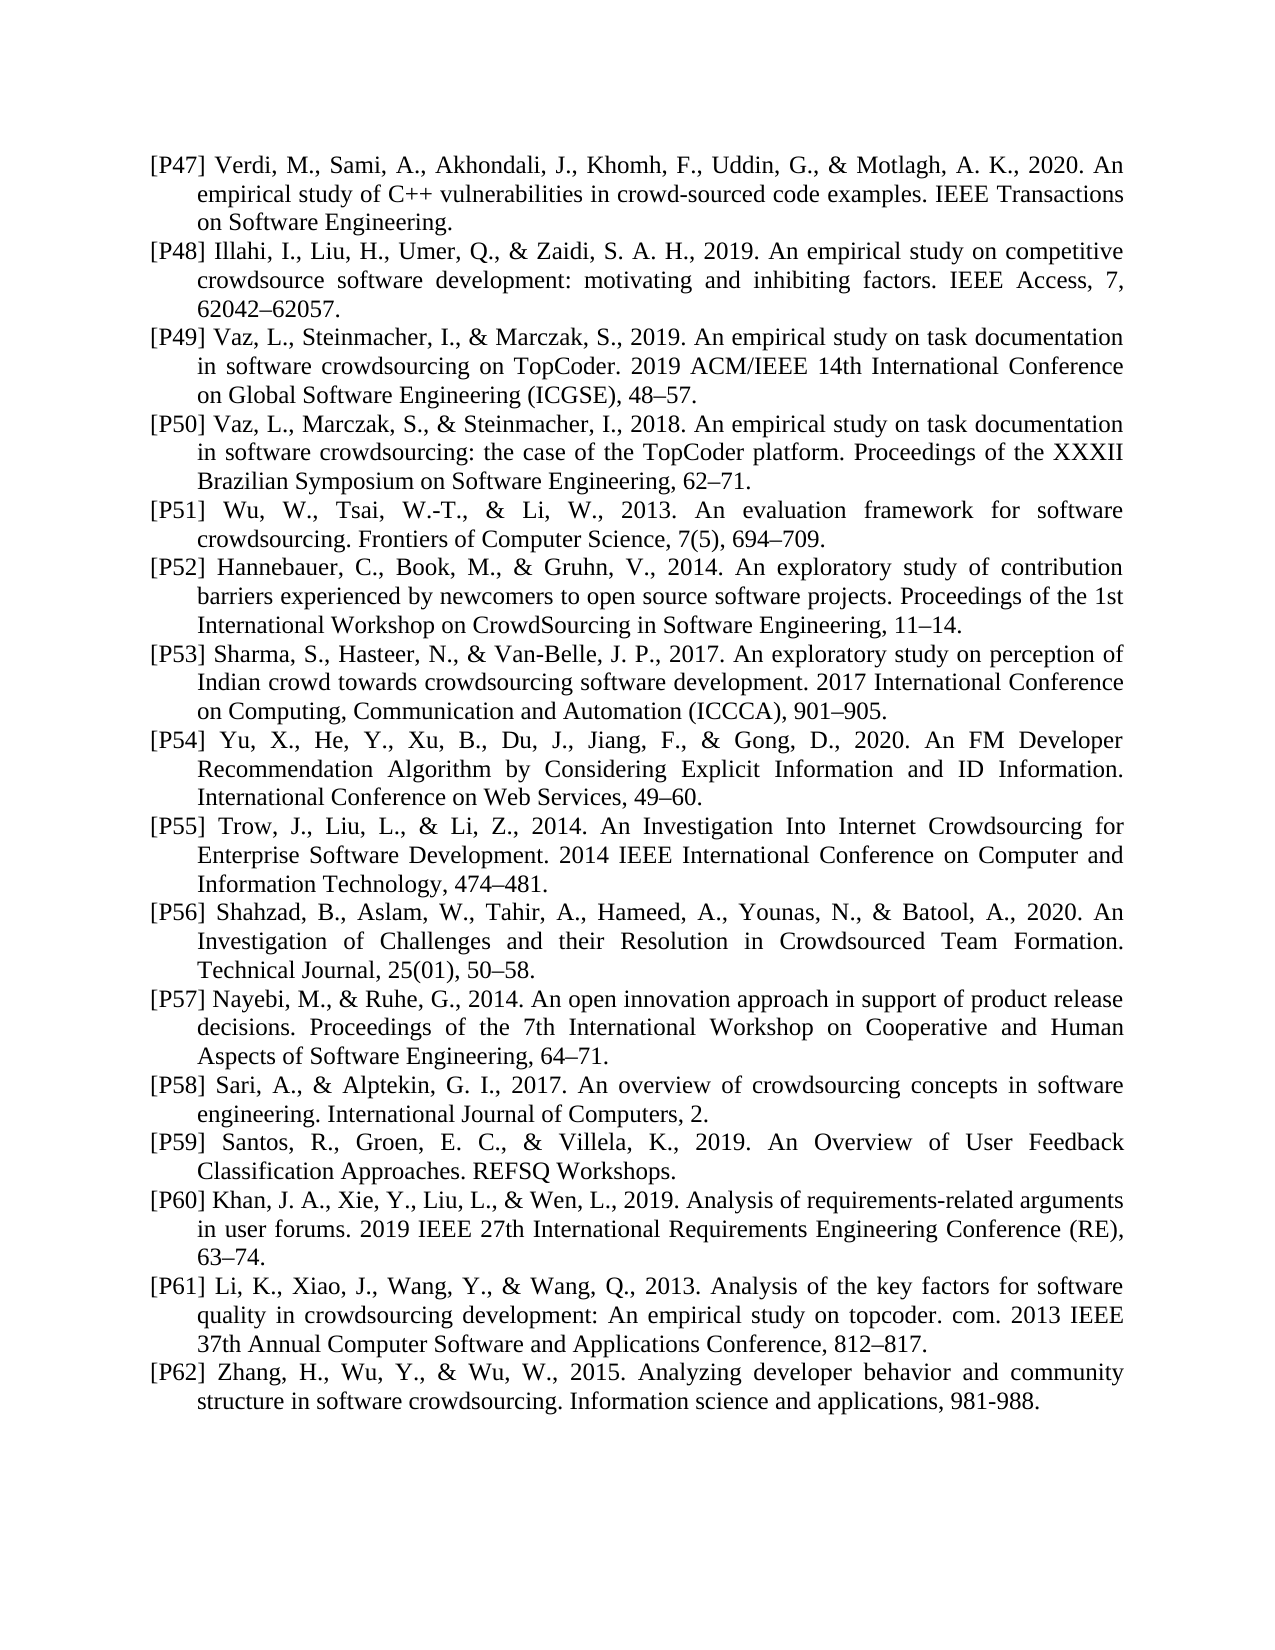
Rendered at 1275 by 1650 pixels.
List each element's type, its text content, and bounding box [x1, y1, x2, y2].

text [P58] Sari, A., & Alptekin, G. I., 2017. An overview of crowdsourcing concepts in software engineering. International Journal of Computers, 2. [150, 1070, 1125, 1127]
text [P54] Yu, X., He, Y., Xu, B., Du, J., Jiang, F., & Gong, D., 2020. An FM Developer Recommendation Algorithm by Considering Explicit Information and ID Information. International Conference on Web Services, 49–60. [150, 725, 1125, 811]
text [P62] Zhang, H., Wu, Y., & Wu, W., 2015. Analyzing developer behavior and community structure in software crowdsourcing. Information science and applications, 981-988. [150, 1357, 1125, 1415]
text [P47] Verdi, M., Sami, A., Akhondali, J., Khomh, F., Uddin, G., & Motlagh, A. K., 2020. An empirical study of C++ vulnerabilities in crowd-sourced code examples. IEEE Transactions on Software Engineering. [150, 150, 1125, 236]
text [P57] Nayebi, M., & Ruhe, G., 2014. An open innovation approach in support of product release decisions. Proceedings of the 7th International Workshop on Cooperative and Human Aspects of Software Engineering, 64–71. [150, 984, 1125, 1070]
text [P55] Trow, J., Liu, L., & Li, Z., 2014. An Investigation Into Internet Crowdsourcing for Enterprise Software Development. 2014 IEEE International Conference on Computer and Information Technology, 474–481. [150, 811, 1125, 897]
text [P50] Vaz, L., Marczak, S., & Steinmacher, I., 2018. An empirical study on task documentation in software crowdsourcing: the case of the TopCoder platform. Proceedings of the XXXII Brazilian Symposium on Software Engineering, 62–71. [150, 409, 1125, 495]
text [P59] Santos, R., Groen, E. C., & Villela, K., 2019. An Overview of User Feedback Classification Approaches. REFSQ Workshops. [150, 1127, 1125, 1185]
text [P61] Li, K., Xiao, J., Wang, Y., & Wang, Q., 2013. Analysis of the key factors for software quality in crowdsourcing development: An empirical study on topcoder. com. 2013 IEEE 37th Annual Computer Software and Applications Conference, 812–817. [150, 1271, 1125, 1357]
text [P53] Sharma, S., Hasteer, N., & Van-Belle, J. P., 2017. An exploratory study on perception of Indian crowd towards crowdsourcing software development. 2017 International Conference on Computing, Communication and Automation (ICCCA), 901–905. [150, 639, 1125, 725]
text [P51] Wu, W., Tsai, W.-T., & Li, W., 2013. An evaluation framework for software crowdsourcing. Frontiers of Computer Science, 7(5), 694–709. [150, 495, 1125, 552]
text [P60] Khan, J. A., Xie, Y., Liu, L., & Wen, L., 2019. Analysis of requirements-related arguments in user forums. 2019 IEEE 27th International Requirements Engineering Conference (RE), 63–74. [150, 1185, 1125, 1271]
text [P49] Vaz, L., Steinmacher, I., & Marczak, S., 2019. An empirical study on task documentation in software crowdsourcing on TopCoder. 2019 ACM/IEEE 14th International Conference on Global Software Engineering (ICGSE), 48–57. [150, 322, 1125, 409]
text [P48] Illahi, I., Liu, H., Umer, Q., & Zaidi, S. A. H., 2019. An empirical study on competitive crowdsource software development: motivating and inhibiting factors. IEEE Access, 7, 62042–62057. [150, 236, 1125, 322]
text [P56] Shahzad, B., Aslam, W., Tahir, A., Hameed, A., Younas, N., & Batool, A., 2020. An Investigation of Challenges and their Resolution in Crowdsourced Team Formation. Technical Journal, 25(01), 50–58. [150, 897, 1125, 984]
text [P52] Hannebauer, C., Book, M., & Gruhn, V., 2014. An exploratory study of contribution barriers experienced by newcomers to open source software projects. Proceedings of the 1st International Workshop on CrowdSourcing in Software Engineering, 11–14. [150, 552, 1125, 639]
